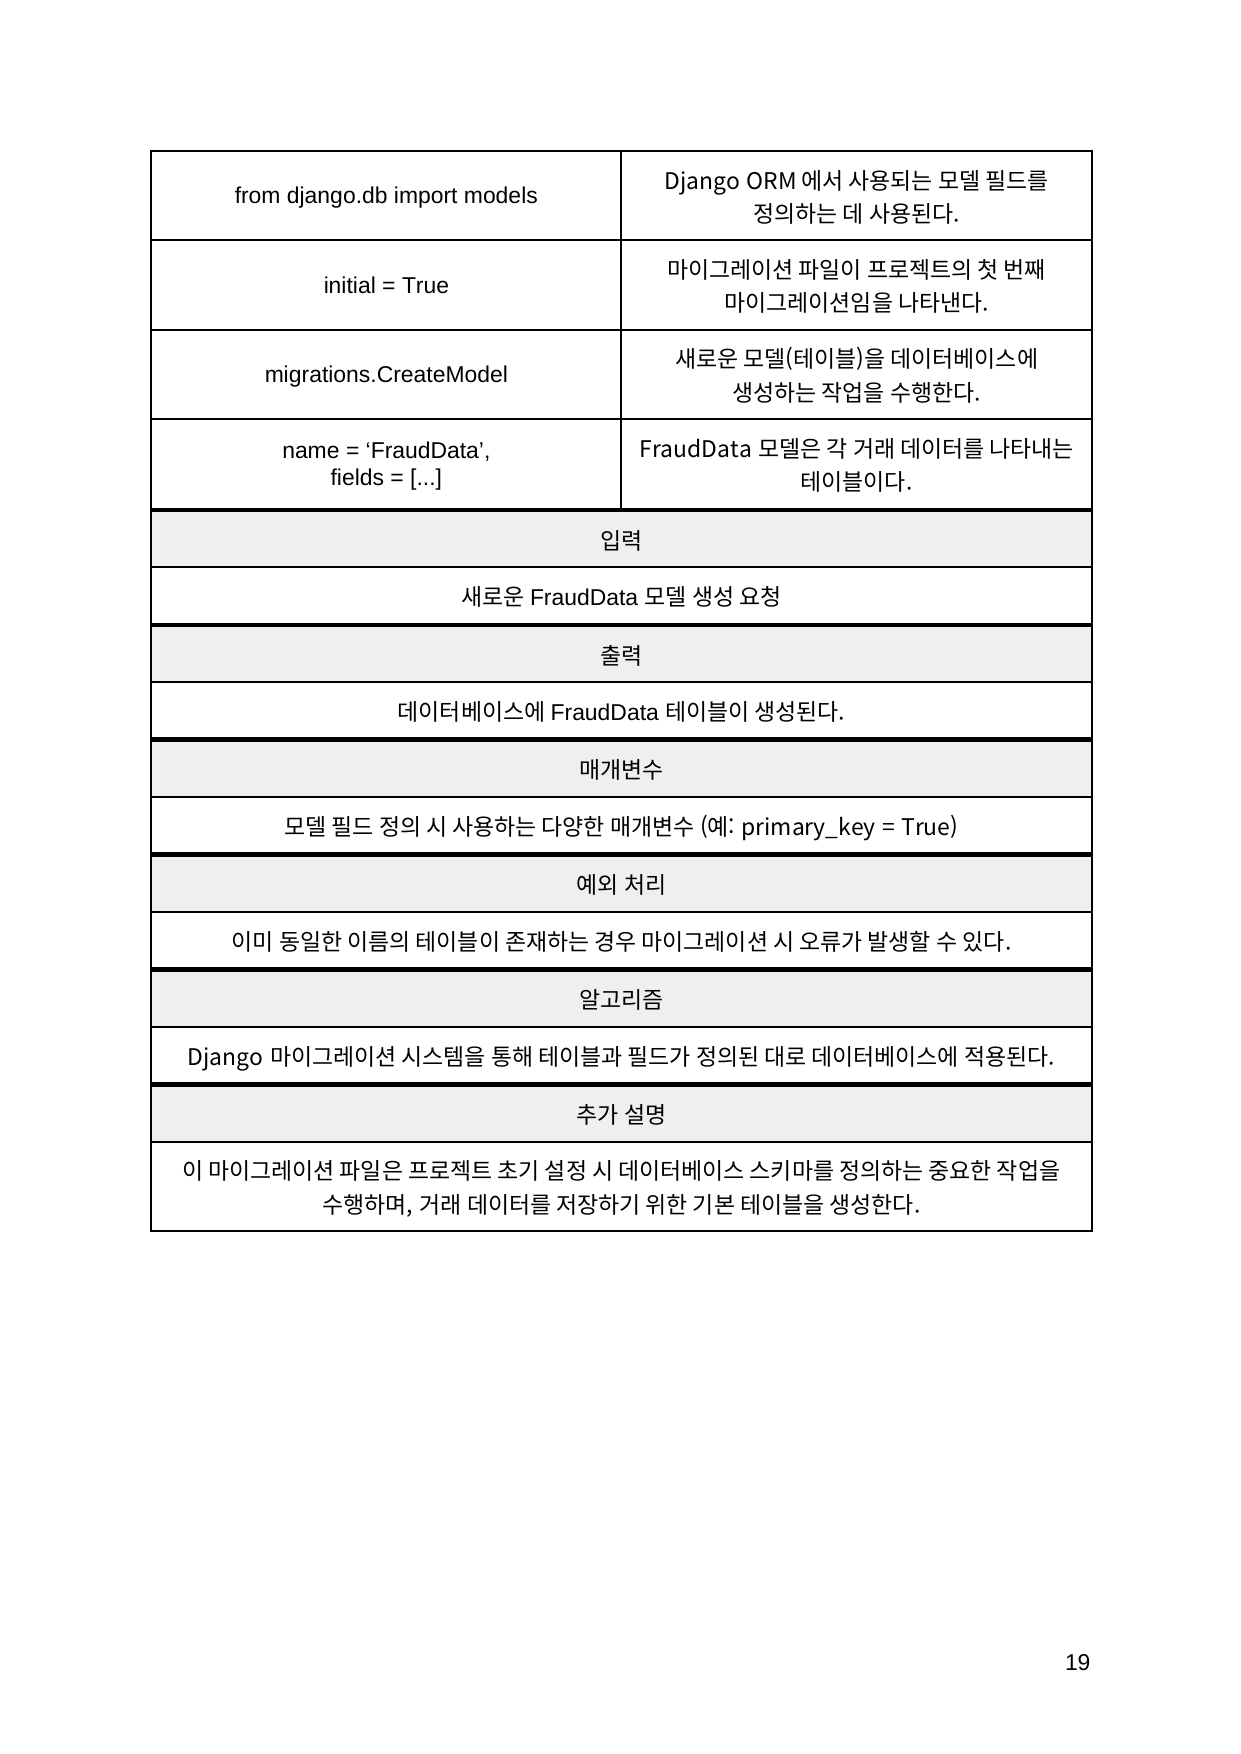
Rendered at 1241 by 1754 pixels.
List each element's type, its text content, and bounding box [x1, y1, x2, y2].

table_cell 매개변수 [152, 742, 1091, 796]
table_cell 새로운 FraudData 모델 생성 요청 [152, 568, 1091, 622]
table_cell name = ‘FraudData’, fields = [...] [152, 420, 620, 507]
table_cell migrations.CreateModel [152, 331, 620, 418]
table_cell 이 마이그레이션 파일은 프로젝트 초기 설정 시 데이터베이스 스키마를 정의하는 중요한 작업을 수행하며, 거래 데이터를 저장하기 위한 기본 테이블을 생성한다. [152, 1143, 1091, 1230]
table_cell 예외 처리 [152, 857, 1091, 911]
table_cell initial = True [152, 241, 620, 329]
table_cell 알고리즘 [152, 972, 1091, 1026]
table_cell 추가 설명 [152, 1087, 1091, 1141]
table_cell 모델 필드 정의 시 사용하는 다양한 매개변수 (예: primary_key = True) [152, 798, 1091, 852]
table_cell 입력 [152, 512, 1091, 566]
table_cell Django ORM에서 사용되는 모델 필드를 정의하는 데 사용된다. [622, 152, 1091, 239]
table_cell Django 마이그레이션 시스템을 통해 테이블과 필드가 정의된 대로 데이터베이스에 적용된다. [152, 1028, 1091, 1082]
table_cell 데이터베이스에 FraudData 테이블이 생성된다. [152, 683, 1091, 737]
table_cell from django.db import models [152, 152, 620, 239]
table_cell 마이그레이션 파일이 프로젝트의 첫 번째 마이그레이션임을 나타낸다. [622, 241, 1091, 329]
table_cell FraudData 모델은 각 거래 데이터를 나타내는 테이블이다. [622, 420, 1091, 507]
table_cell 새로운 모델(테이블)을 데이터베이스에 생성하는 작업을 수행한다. [622, 331, 1091, 418]
table_cell 이미 동일한 이름의 테이블이 존재하는 경우 마이그레이션 시 오류가 발생할 수 있다. [152, 913, 1091, 967]
table_cell 출력 [152, 627, 1091, 681]
